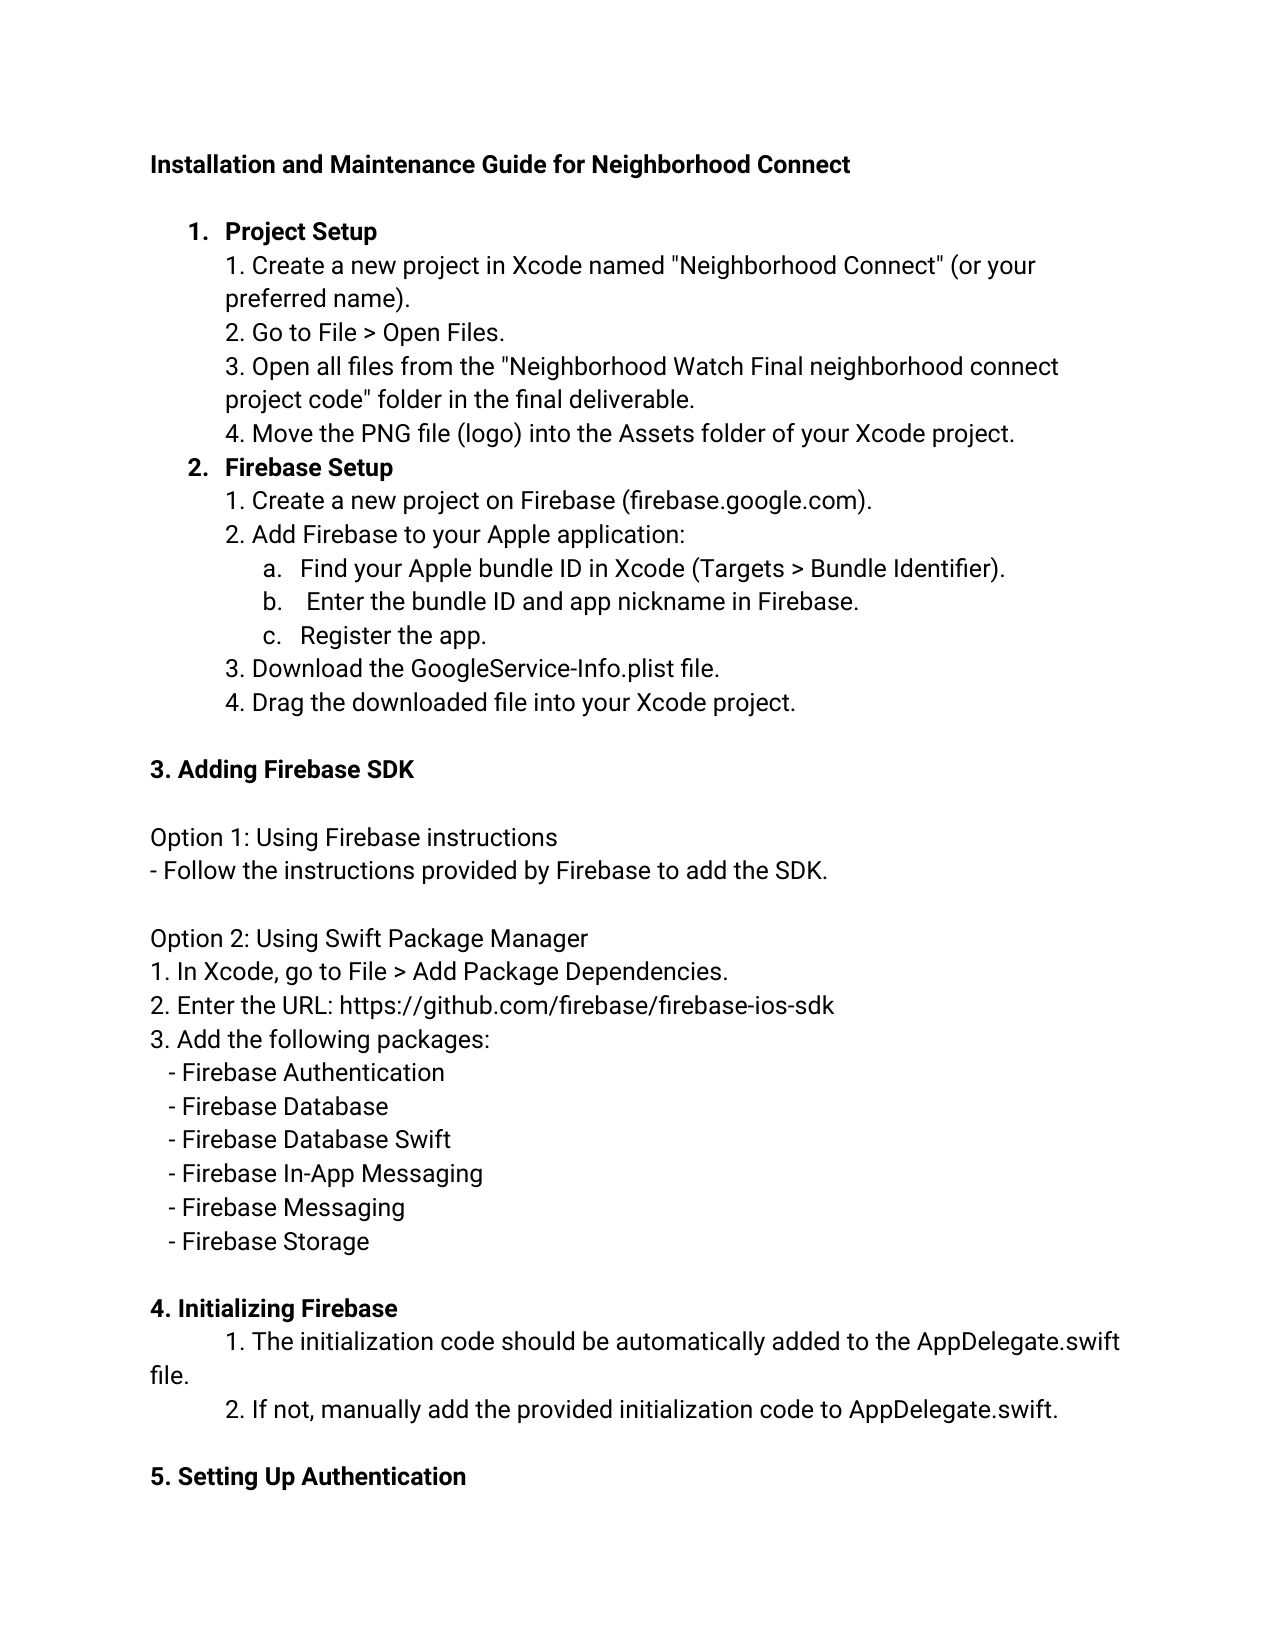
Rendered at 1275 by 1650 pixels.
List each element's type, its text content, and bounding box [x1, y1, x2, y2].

text 3. Adding Firebase SDK [150, 756, 1125, 785]
text 4. Drag the downloaded file into your Xcode project. [150, 688, 1125, 718]
text Option 1: Using Firebase instructions [150, 823, 1125, 852]
text 2. Add Firebase to your Apple application: [225, 520, 1125, 549]
text 1. The initialization code should be automatically added to the AppDelegate.swift file. [150, 1328, 1125, 1391]
text 2. Go to File > Open Files. [225, 318, 1125, 347]
text 1. In Xcode, go to File > Add Package Dependencies. [150, 957, 1125, 987]
text 5. Setting Up Authentication [150, 1462, 1125, 1491]
text 1. Create a new project on Firebase (firebase.google.com). [225, 486, 1125, 516]
text - Firebase Authentication [150, 1058, 1125, 1088]
text Option 2: Using Swift Package Manager [150, 924, 1125, 953]
text - Follow the instructions provided by Firebase to add the SDK. [150, 857, 1125, 886]
text 1. Create a new project in Xcode named "Neighborhood Connect" (or your preferred name). [225, 251, 1125, 314]
list Project Setup [187, 217, 1125, 247]
list Register the app. [262, 621, 1125, 650]
list Firebase Setup [187, 453, 1125, 482]
text - Firebase Storage [150, 1227, 1125, 1256]
list Find your Apple bundle ID in Xcode (Targets > Bundle Identifier). [262, 554, 1125, 583]
text 4. Move the PNG file (logo) into the Assets folder of your Xcode project. [225, 419, 1125, 448]
text 3. Open all files from the "Neighborhood Watch Final neighborhood connect project code" folder in the final deliverable. [225, 352, 1125, 415]
text 3. Download the GoogleService-Info.plist file. [225, 655, 1125, 684]
text 4. Initializing Firebase [150, 1294, 1125, 1323]
text 3. Add the following packages: [150, 1025, 1125, 1054]
text - Firebase Database [150, 1092, 1125, 1121]
text - Firebase Messaging [150, 1193, 1125, 1222]
text 2. If not, manually add the provided initialization code to AppDelegate.swift. [150, 1395, 1125, 1424]
text - Firebase Database Swift [150, 1126, 1125, 1155]
text 2. Enter the URL: https://github.com/firebase/firebase-ios-sdk [150, 991, 1125, 1020]
list Enter the bundle ID and app nickname in Firebase. [262, 587, 1125, 617]
text Installation and Maintenance Guide for Neighborhood Connect [150, 150, 1125, 179]
text - Firebase In-App Messaging [150, 1159, 1125, 1189]
